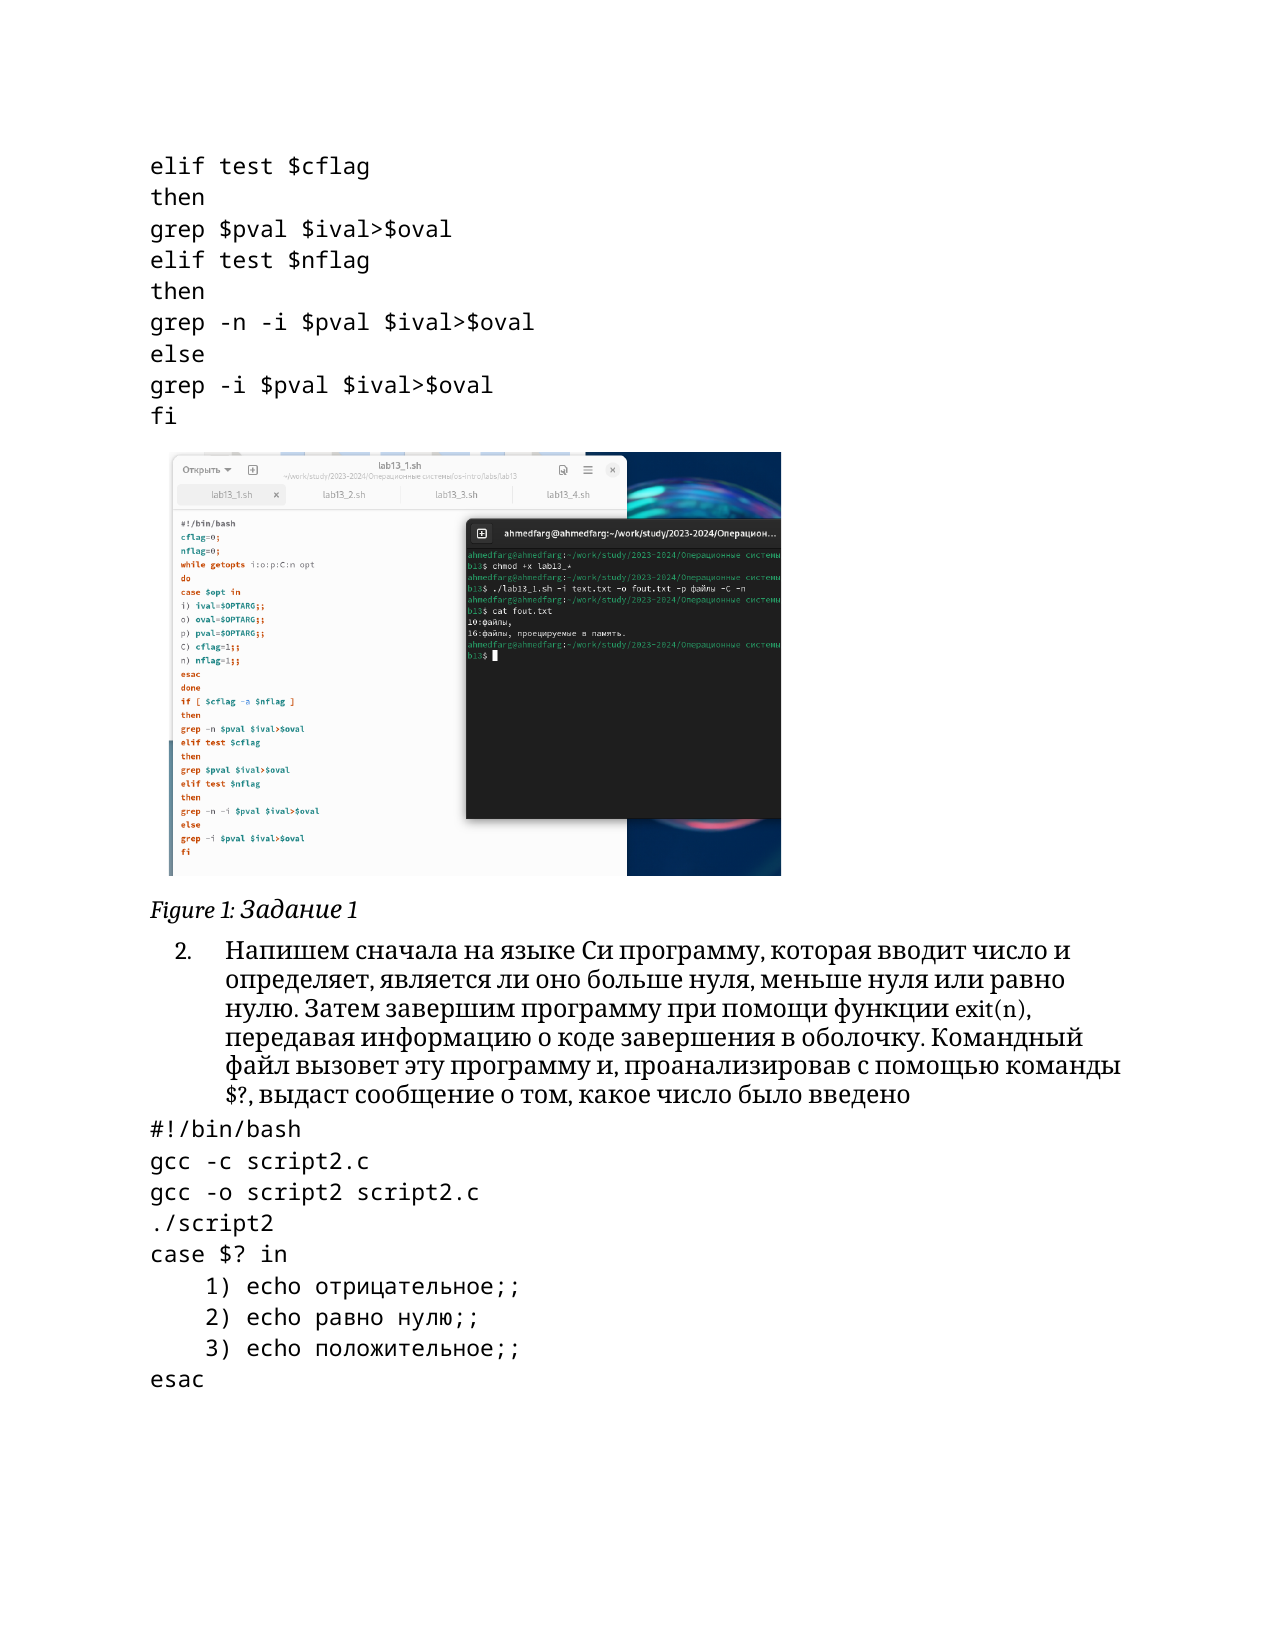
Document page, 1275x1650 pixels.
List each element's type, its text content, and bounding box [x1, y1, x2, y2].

picture [168, 452, 782, 876]
list Напишем сначала на языке Си программу, которая вводит число и определяет, является ли оно больше нуля, меньше нуля или равно нулю. Затем завершим программу при помощи функции exit(n), передавая информацию о коде завершения в оболочку. Командный файл вызовет эту программу и, проанализировав с помощью команды $?, выдаст сообщение о том, какое число было введено [175, 937, 1125, 1110]
text Figure 1: Задание 1 [150, 896, 1125, 925]
text #!/bin/bash gcc -c script2.c gcc -o script2 script2.c ./script2 case $? in 1) echo отрицательное;; 2) echo равно нулю;; 3) echo положительное;; esac [150, 1113, 1125, 1395]
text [150, 150, 1125, 431]
